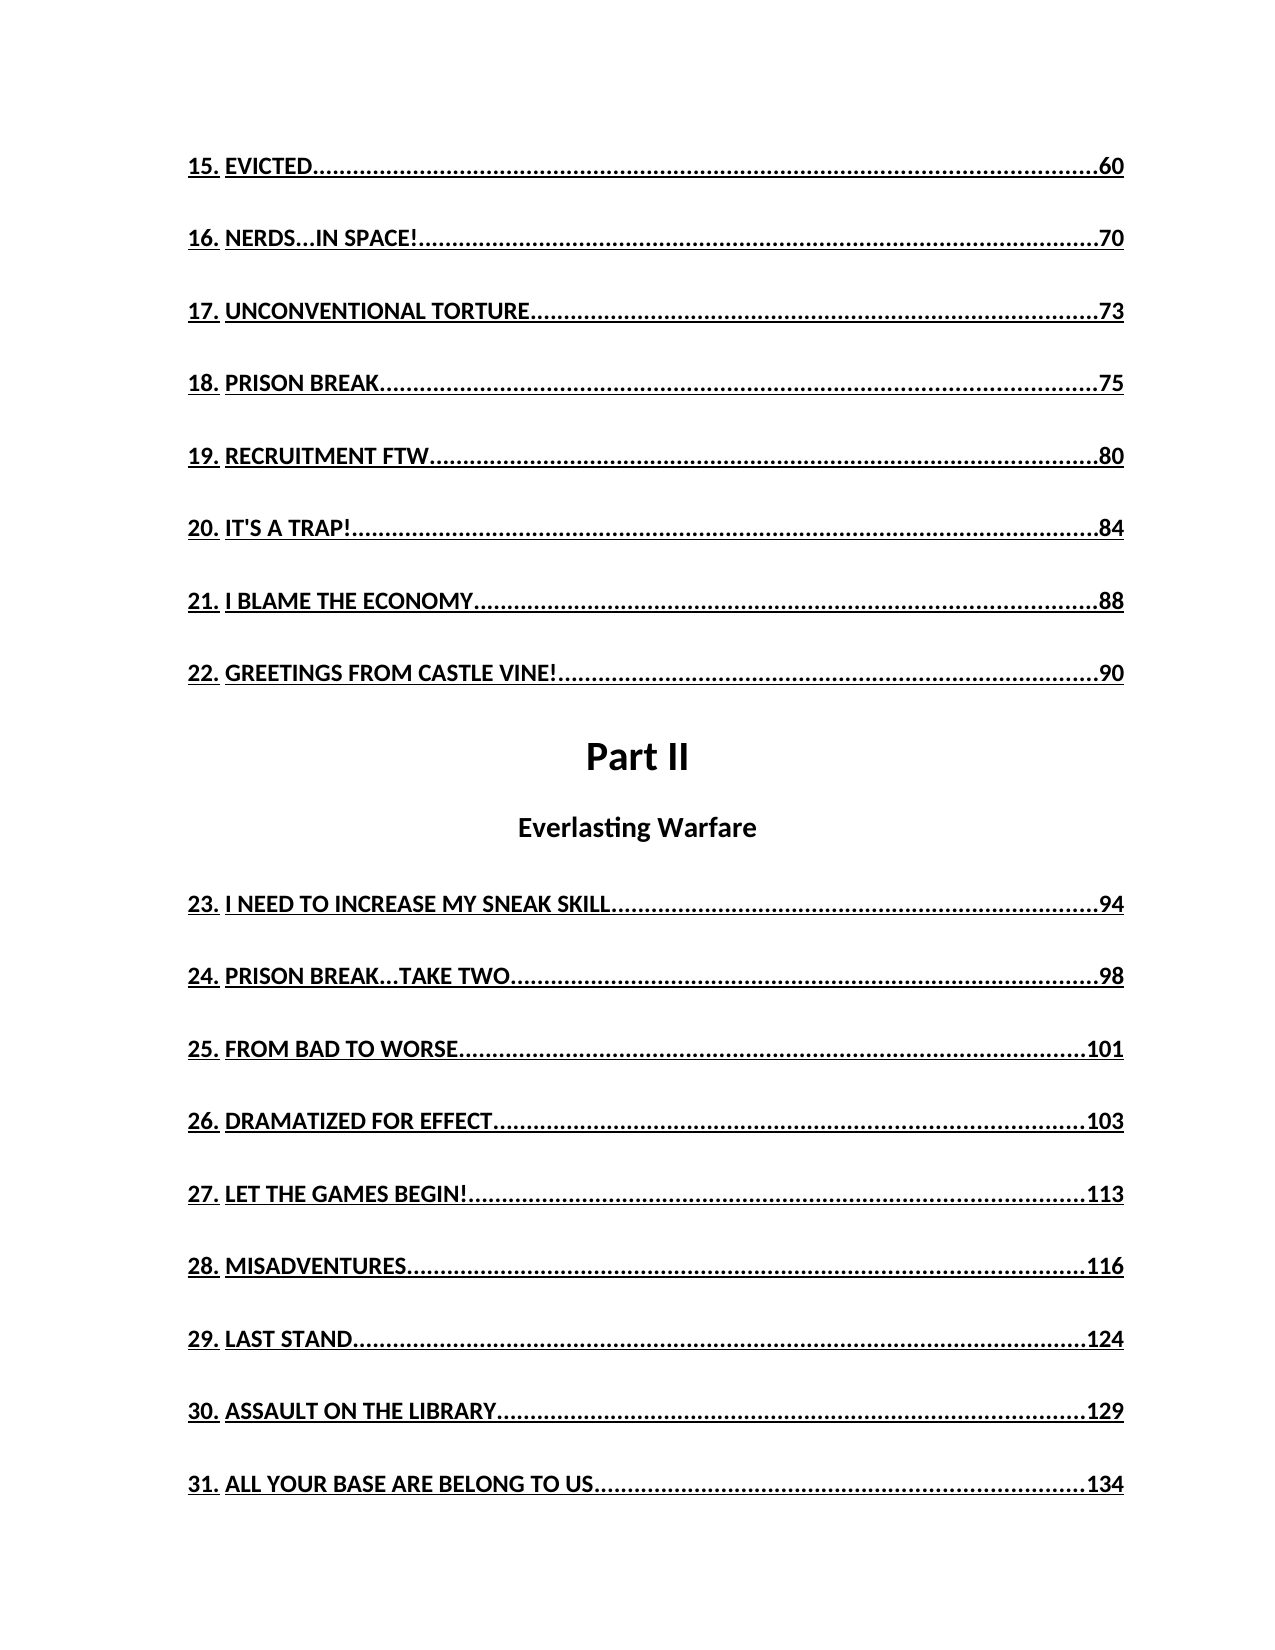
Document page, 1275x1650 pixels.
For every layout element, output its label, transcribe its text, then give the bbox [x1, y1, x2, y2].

text It's a Trap! 84 [187, 512, 1125, 543]
text Greetings From Castle Vine! 90 [187, 657, 1125, 688]
text I Need to Increase my Sneak Skill 94 [187, 888, 1125, 918]
text Nerds...In Space! 70 [187, 222, 1125, 253]
text Prison Break 75 [187, 367, 1125, 398]
text Assault on the Library 129 [187, 1395, 1125, 1426]
text Everlasting Warfare [150, 809, 1125, 845]
text Evicted 60 [187, 150, 1125, 181]
text Prison Break...Take Two 98 [187, 960, 1125, 991]
text Unconventional Torture 73 [187, 295, 1125, 326]
text Last Stand 124 [187, 1323, 1125, 1353]
text Recruitment FTW 80 [187, 440, 1125, 471]
text I Blame the Economy 88 [187, 585, 1125, 616]
text All Your Base are Belong to Us 134 [187, 1468, 1125, 1498]
text Let the Games Begin! 113 [187, 1178, 1125, 1208]
text From Bad to Worse 101 [187, 1033, 1125, 1063]
text Part II [150, 730, 1125, 781]
text Dramatized for Effect 103 [187, 1105, 1125, 1136]
text Misadventures 116 [187, 1250, 1125, 1281]
